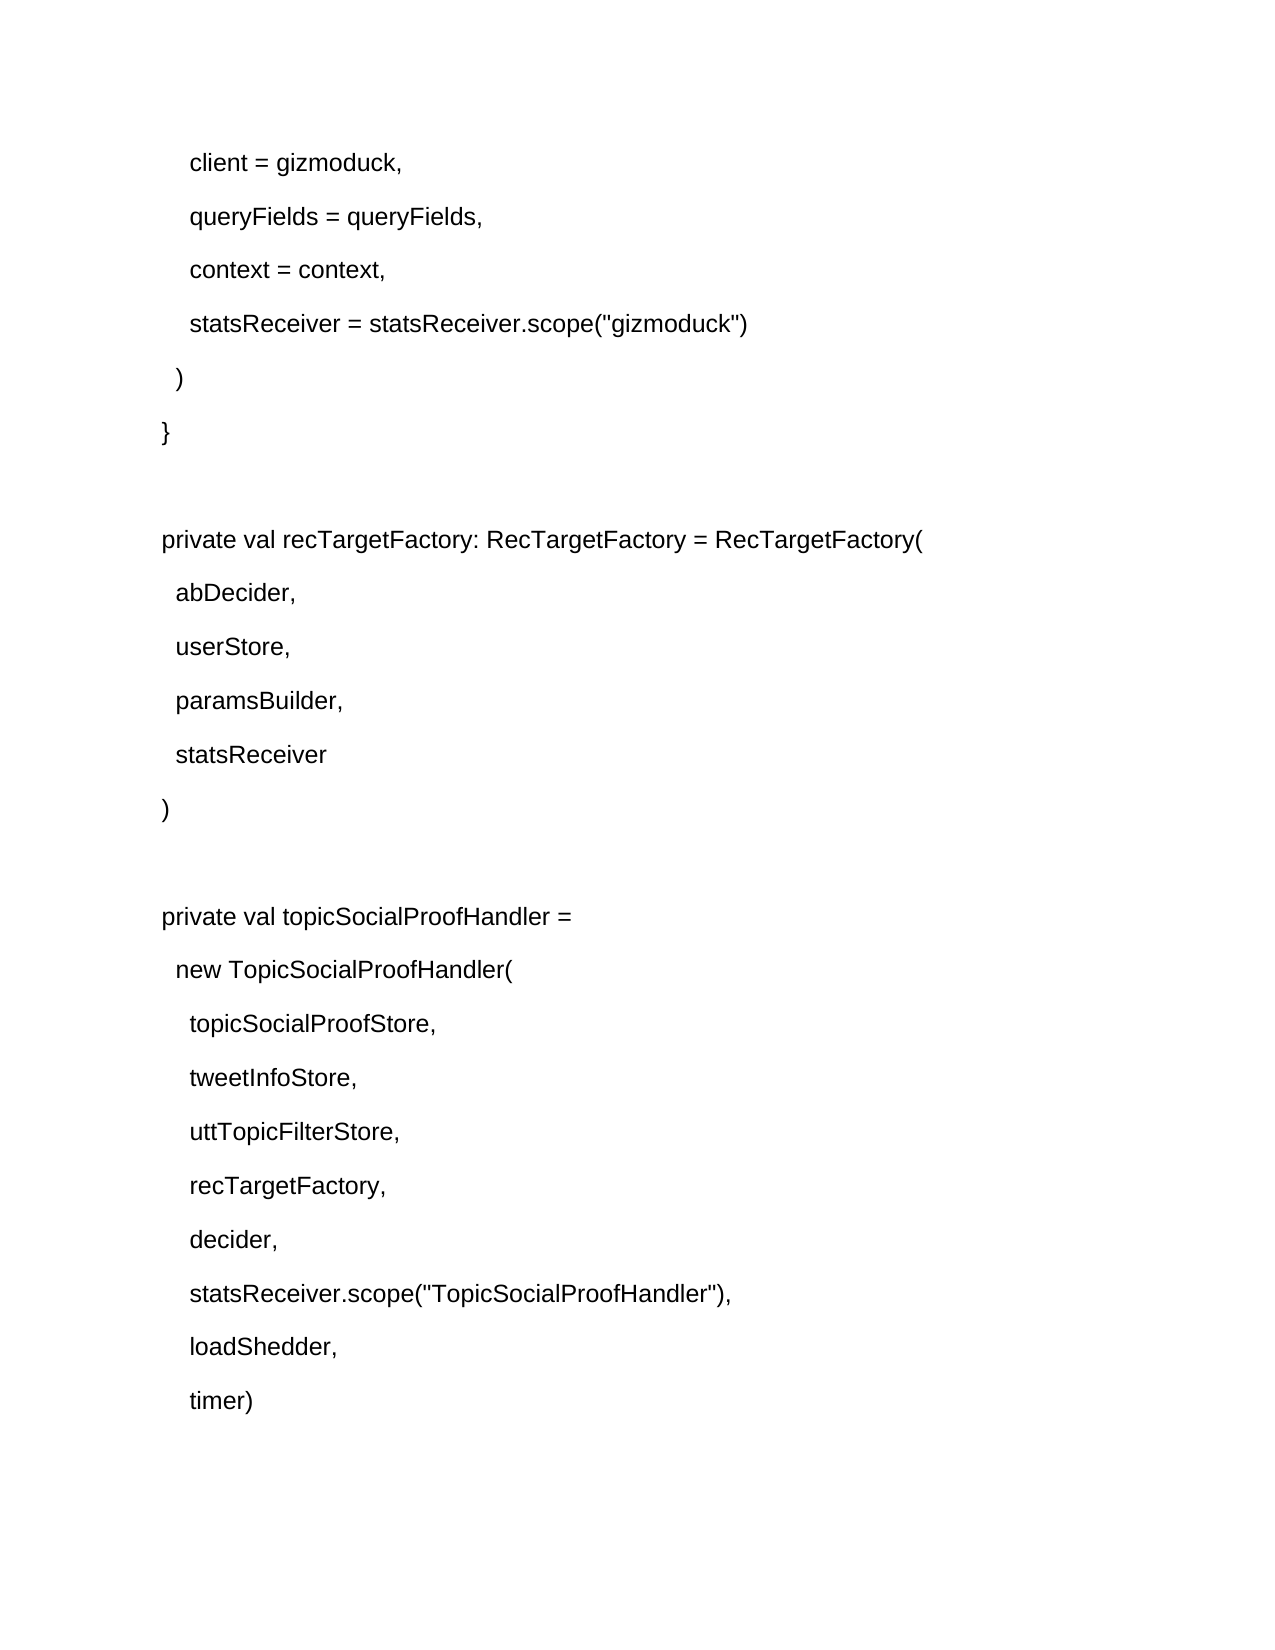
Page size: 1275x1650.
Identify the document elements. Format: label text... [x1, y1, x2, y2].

text ) [148, 363, 1127, 392]
text client = gizmoduck, [148, 148, 1127, 176]
text abDecider, [148, 578, 1127, 607]
text tweetInfoStore, [148, 1063, 1127, 1092]
text new TopicSocialProofHandler( [148, 955, 1127, 984]
text statsReceiver [148, 740, 1127, 769]
text queryFields = queryFields, [148, 201, 1127, 230]
text context = context, [148, 255, 1127, 284]
text timer) [148, 1386, 1127, 1415]
text topicSocialProofStore, [148, 1009, 1127, 1038]
text recTargetFactory, [148, 1171, 1127, 1199]
text ) [148, 794, 1127, 823]
text userStore, [148, 632, 1127, 661]
text private val topicSocialProofHandler = [148, 902, 1127, 930]
text } [148, 417, 1127, 446]
text loadShedder, [148, 1332, 1127, 1361]
text uttTopicFilterStore, [148, 1117, 1127, 1146]
text decider, [148, 1225, 1127, 1253]
text paramsBuilder, [148, 686, 1127, 715]
text statsReceiver = statsReceiver.scope("gizmoduck") [148, 309, 1127, 338]
text statsReceiver.scope("TopicSocialProofHandler"), [148, 1278, 1127, 1307]
text private val recTargetFactory: RecTargetFactory = RecTargetFactory( [148, 524, 1127, 553]
